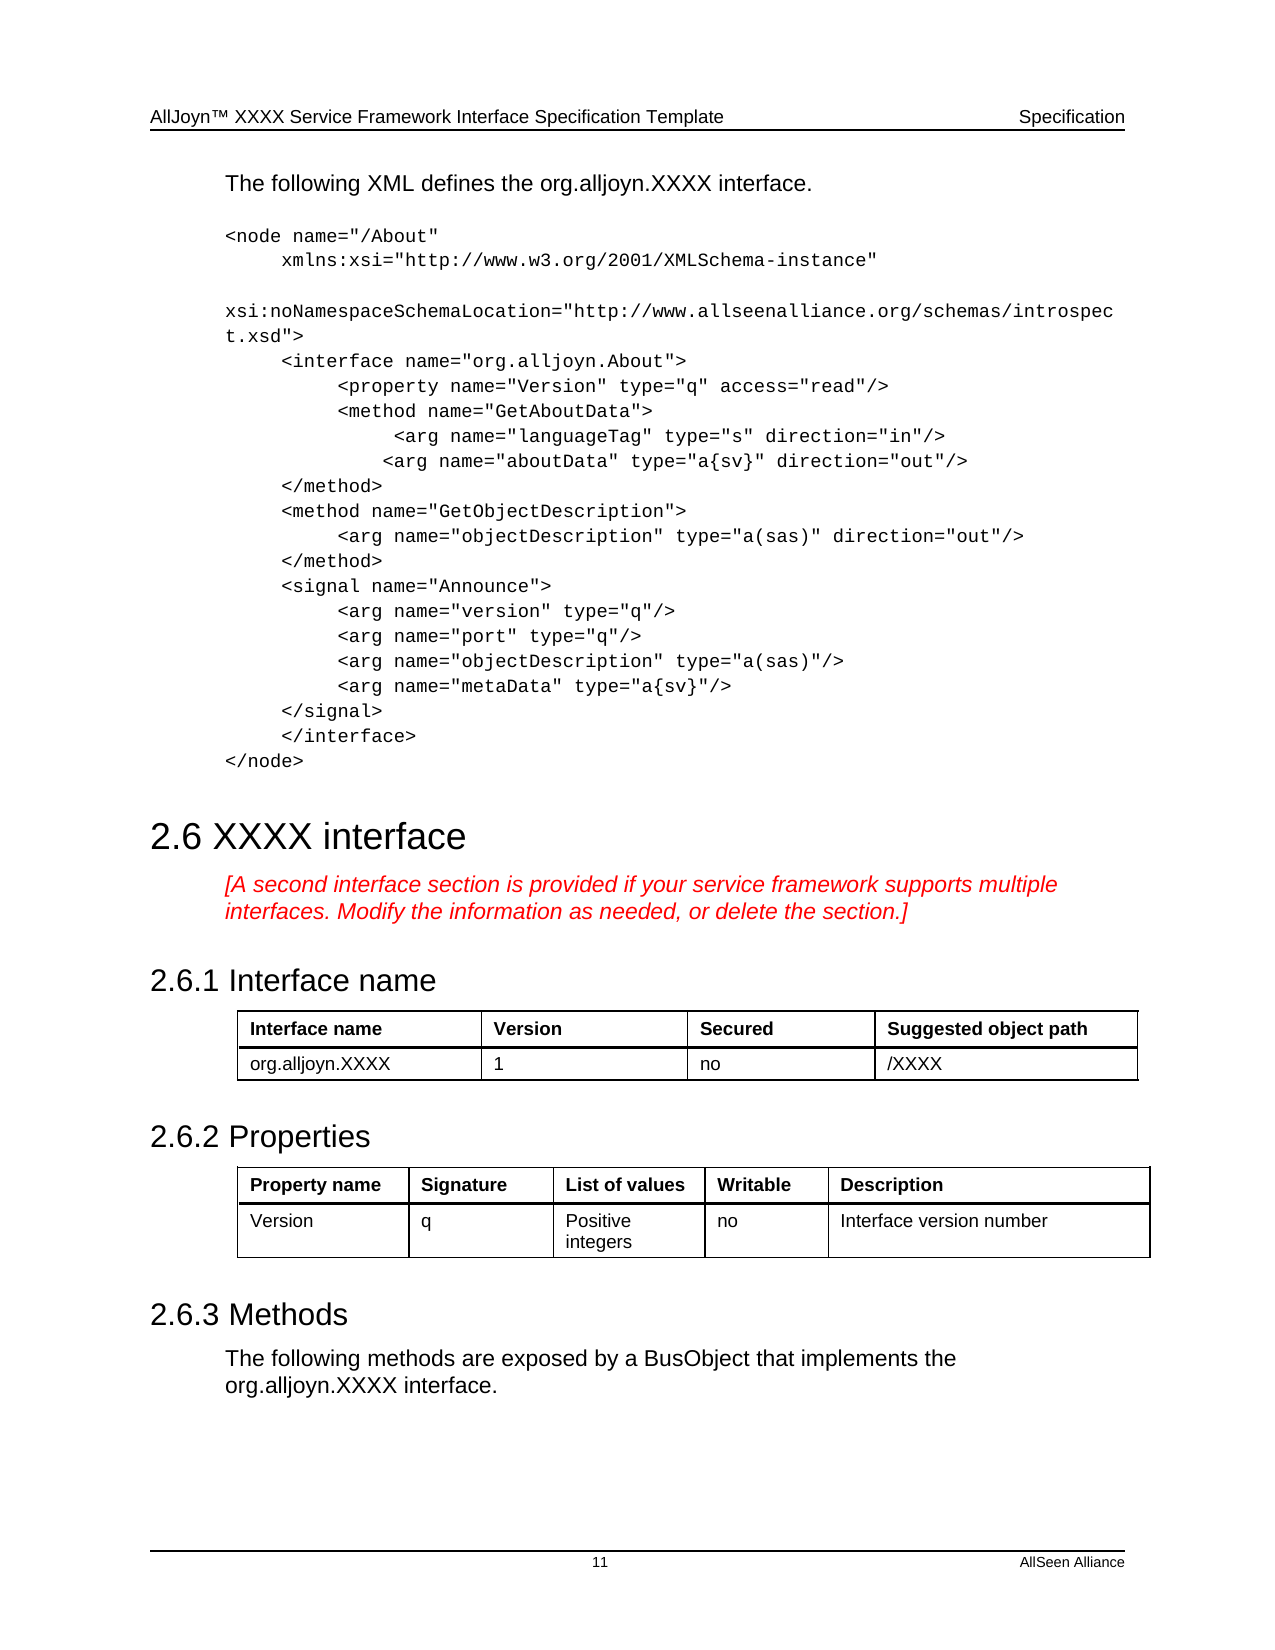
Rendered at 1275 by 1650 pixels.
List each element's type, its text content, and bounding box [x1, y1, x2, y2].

table_header Secured [688, 1012, 874, 1046]
text <node name="/About" [225, 223, 1125, 248]
subtitle XXXX interface [150, 814, 1125, 858]
text [A second interface section is provided if your service framework supports multiple interfaces. Modify the information as needed, or delete the section.] [225, 870, 1125, 924]
table_header Signature [410, 1168, 553, 1202]
table_cell q [410, 1205, 553, 1257]
text </signal> [225, 698, 1125, 723]
table_header Suggested object path [876, 1012, 1137, 1046]
subtitle Methods [150, 1296, 1125, 1332]
text <property name="Version" type="q" access="read"/> [225, 373, 1125, 398]
text <signal name="Announce"> [225, 573, 1125, 598]
text </node> [225, 748, 1125, 773]
table_cell no [706, 1205, 828, 1257]
text <arg name="objectDescription" type="a(sas)" direction="out"/> [225, 523, 1125, 548]
subtitle Interface name [150, 962, 1125, 998]
text xmlns:xsi="http://www.w3.org/2001/XMLSchema-instance" [225, 248, 1125, 273]
text <arg name="port" type="q"/> [225, 623, 1125, 648]
table_cell Positive integers [554, 1205, 704, 1257]
table_cell Version [238, 1203, 408, 1257]
text The following XML defines the org.alljoyn.XXXX interface. [225, 169, 1125, 196]
text xsi:noNamespaceSchemaLocation="http://www.allseenalliance.org/schemas/introspec t.xsd"> [225, 298, 1125, 348]
table_header Description [829, 1168, 1149, 1202]
table_cell /XXXX [876, 1049, 1137, 1079]
text <interface name="org.alljoyn.About"> [225, 348, 1125, 373]
text </interface> [225, 723, 1125, 748]
table_cell 1 [482, 1049, 687, 1079]
table_header Property name [238, 1168, 408, 1202]
table_cell Interface version number [829, 1205, 1149, 1257]
table_header Writable [706, 1168, 828, 1202]
subtitle Properties [150, 1118, 1125, 1154]
table_header Interface name [238, 1012, 481, 1046]
text </method> [225, 548, 1125, 573]
text <method name="GetObjectDescription"> [225, 498, 1125, 523]
text The following methods are exposed by a BusObject that implements the org.alljoyn.XXXX interface. [225, 1344, 1125, 1398]
text <arg name="metaData" type="a{sv}"/> [225, 673, 1125, 698]
table_cell org.alljoyn.XXXX [238, 1047, 481, 1079]
text <arg name="objectDescription" type="a(sas)"/> [225, 648, 1125, 673]
table_header List of values [554, 1168, 704, 1202]
table_header Version [482, 1012, 687, 1046]
text <arg name="version" type="q"/> [225, 598, 1125, 623]
text <arg name="aboutData" type="a{sv}" direction="out"/> [225, 448, 1125, 473]
text <method name="GetAboutData"> [225, 398, 1125, 423]
text <arg name="languageTag" type="s" direction="in"/> [225, 423, 1125, 448]
text </method> [225, 473, 1125, 498]
table_cell no [688, 1049, 874, 1079]
